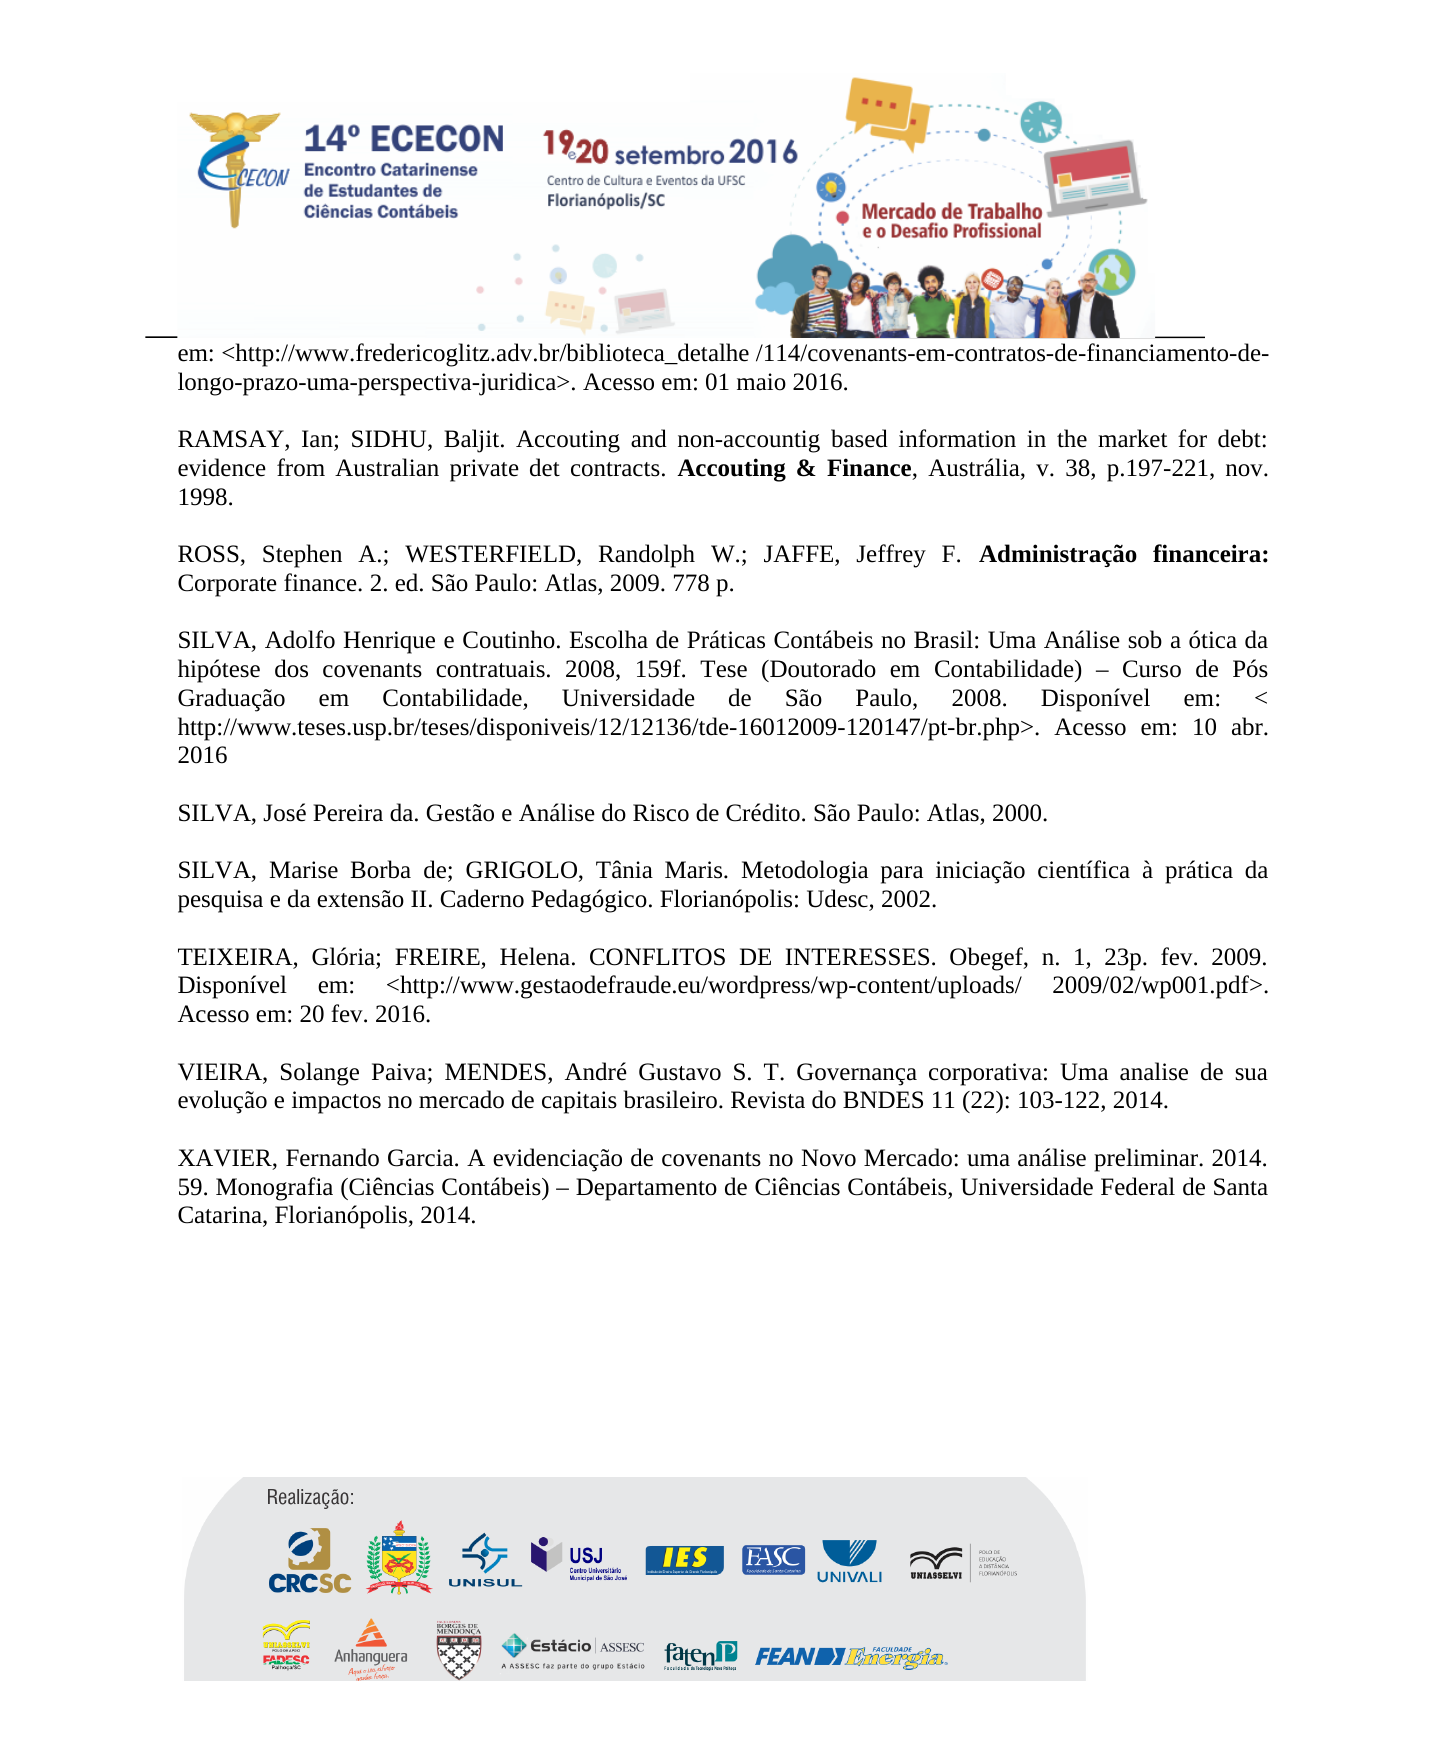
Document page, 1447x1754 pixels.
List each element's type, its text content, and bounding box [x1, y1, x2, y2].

text SILVA, Adolfo Henrique e Coutinho. Escolha de Práticas Contábeis no Brasil: Uma Análise sob a ótica da hipótese dos covenants contratuais. 2008, 159f. Tese (Doutorado em Contabilidade) – Curso de Pós Graduação em Contabilidade, Universidade de São Paulo, 2008. Disponível em: < http://www.teses.usp.br/teses/disponiveis/12/12136/tde-16012009-120147/pt-br.php>. Acesso em: 10 abr. 2016 [177, 625, 1270, 769]
text VIEIRA, Solange Paiva; MENDES, André Gustavo S. T. Governança corporativa: Uma analise de sua evolução e impactos no mercado de capitais brasileiro. Revista do BNDES 11 (22): 103-122, 2014. [177, 1057, 1270, 1114]
picture [177, 1477, 1099, 1681]
text XAVIER, Fernando Garcia. A evidenciação de covenants no Novo Mercado: uma análise preliminar. 2014. 59. Monografia (Ciências Contábeis) – Departamento de Ciências Contábeis, Universidade Federal de Santa Catarina, Florianópolis, 2014. [177, 1143, 1270, 1229]
picture [177, 73, 1156, 338]
text SILVA, Marise Borba de; GRIGOLO, Tânia Maris. Metodologia para iniciação científica à prática da pesquisa e da extensão II. Caderno Pedagógico. Florianópolis: Udesc, 2002. [177, 855, 1270, 913]
text ROSS, Stephen A.; WESTERFIELD, Randolph W.; JAFFE, Jeffrey F. Administração financeira: Corporate finance. 2. ed. São Paulo: Atlas, 2009. 778 p. [177, 539, 1270, 597]
text TEIXEIRA, Glória; FREIRE, Helena. CONFLITOS DE INTERESSES. Obegef, n. 1, 23p. fev. 2009. Disponível em: <http://www.gestaodefraude.eu/wordpress/wp-content/uploads/ 2009/02/wp001.pdf>. Acesso em: 20 fev. 2016. [177, 942, 1270, 1028]
text SILVA, José Pereira da. Gestão e Análise do Risco de Crédito. São Paulo: Atlas, 2000. [177, 798, 1270, 827]
text RAMSAY, Ian; SIDHU, Baljit. Accouting and non-accountig based information in the market for debt: evidence from Australian private det contracts. Accouting & Finance, Austrália, v. 38, p.197-221, nov. 1998. [177, 424, 1270, 510]
